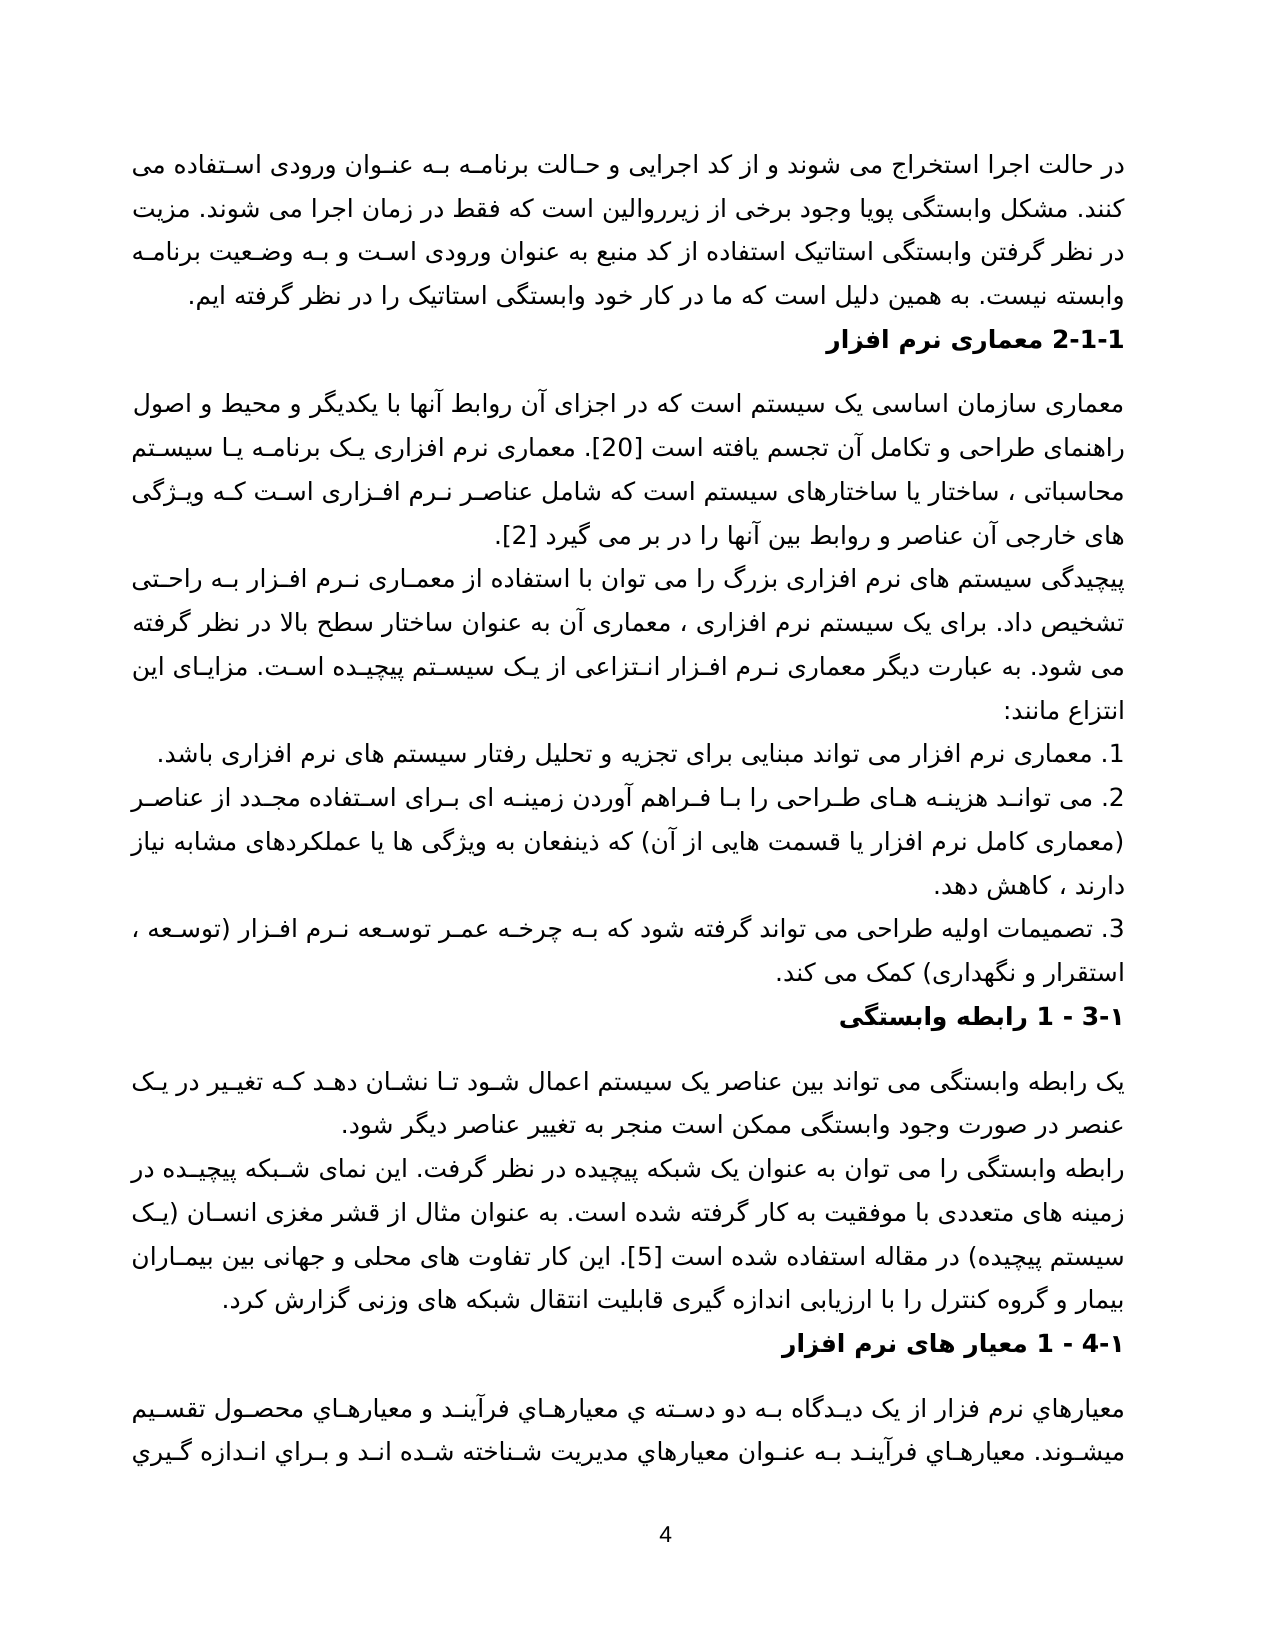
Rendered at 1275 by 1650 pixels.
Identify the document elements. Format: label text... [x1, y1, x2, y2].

text 3. تصمیمات اولیه طراحی می تواند گرفته شود که به چرخه عمر توسعه نرم افزار (توسعه ، استقرار و نگهداری) کمک می کند. [131, 914, 1125, 987]
subtitle 4-۱ - 1 معیار های نرم افزار [206, 1329, 1125, 1358]
text 2. می تواند هزینه های طراحی را با فراهم آوردن زمینه ای برای استفاده مجدد از عناصر (معماری کامل نرم افزار یا قسمت هایی از آن) که ذینفعان به ویژگی ها یا عملکردهای مشابه نیاز دارند ، کاهش دهد. [131, 783, 1125, 900]
subtitle 2-1-1 معماری نرم افزار [206, 325, 1125, 354]
text معماری سازمان اساسی یک سیستم است که در اجزای آن روابط آنها با یکدیگر و محیط و اصول راهنمای طراحی و تکامل آن تجسم یافته است [20]. معماری نرم افزاری یک برنامه یا سیستم محاسباتی ، ساختار یا ساختارهای سیستم است که شامل عناصر نرم افزاری است که ویژگی های خارجی آن عناصر و روابط بین آنها را در بر می گیرد [2]. [131, 389, 1125, 550]
subtitle 3-۱ - 1 رابطه وابستگی [206, 1002, 1125, 1031]
text 1. معماری نرم افزار می تواند مبنایی برای تجزیه و تحلیل رفتار سیستم های نرم افزاری باشد. [131, 739, 1125, 769]
text رابطه وابستگی را می توان به عنوان یک شبکه پیچیده در نظر گرفت. این نمای شبکه پیچیده در زمینه های متعددی با موفقیت به کار گرفته شده است. به عنوان مثال از قشر مغزی انسان (یک سیستم پیچیده) در مقاله استفاده شده است [5]. این کار تفاوت های محلی و جهانی بین بیماران بیمار و گروه کنترل را با ارزیابی اندازه گیری قابلیت انتقال شبکه های وزنی گزارش کرد. [131, 1154, 1125, 1314]
text پیچیدگی سیستم های نرم افزاری بزرگ را می توان با استفاده از معماری نرم افزار به راحتی تشخیص داد. برای یک سیستم نرم افزاری ، معماری آن به عنوان ساختار سطح بالا در نظر گرفته می شود. به عبارت دیگر معماری نرم افزار انتزاعی از یک سیستم پیچیده است. مزایای این انتزاع مانند: [131, 564, 1125, 725]
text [131, 1394, 1125, 1467]
text یک رابطه وابستگی می تواند بین عناصر یک سیستم اعمال شود تا نشان دهد که تغییر در یک عنصر در صورت وجود وابستگی ممکن است منجر به تغییر عناصر دیگر شود. [131, 1067, 1125, 1139]
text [131, 150, 1125, 310]
